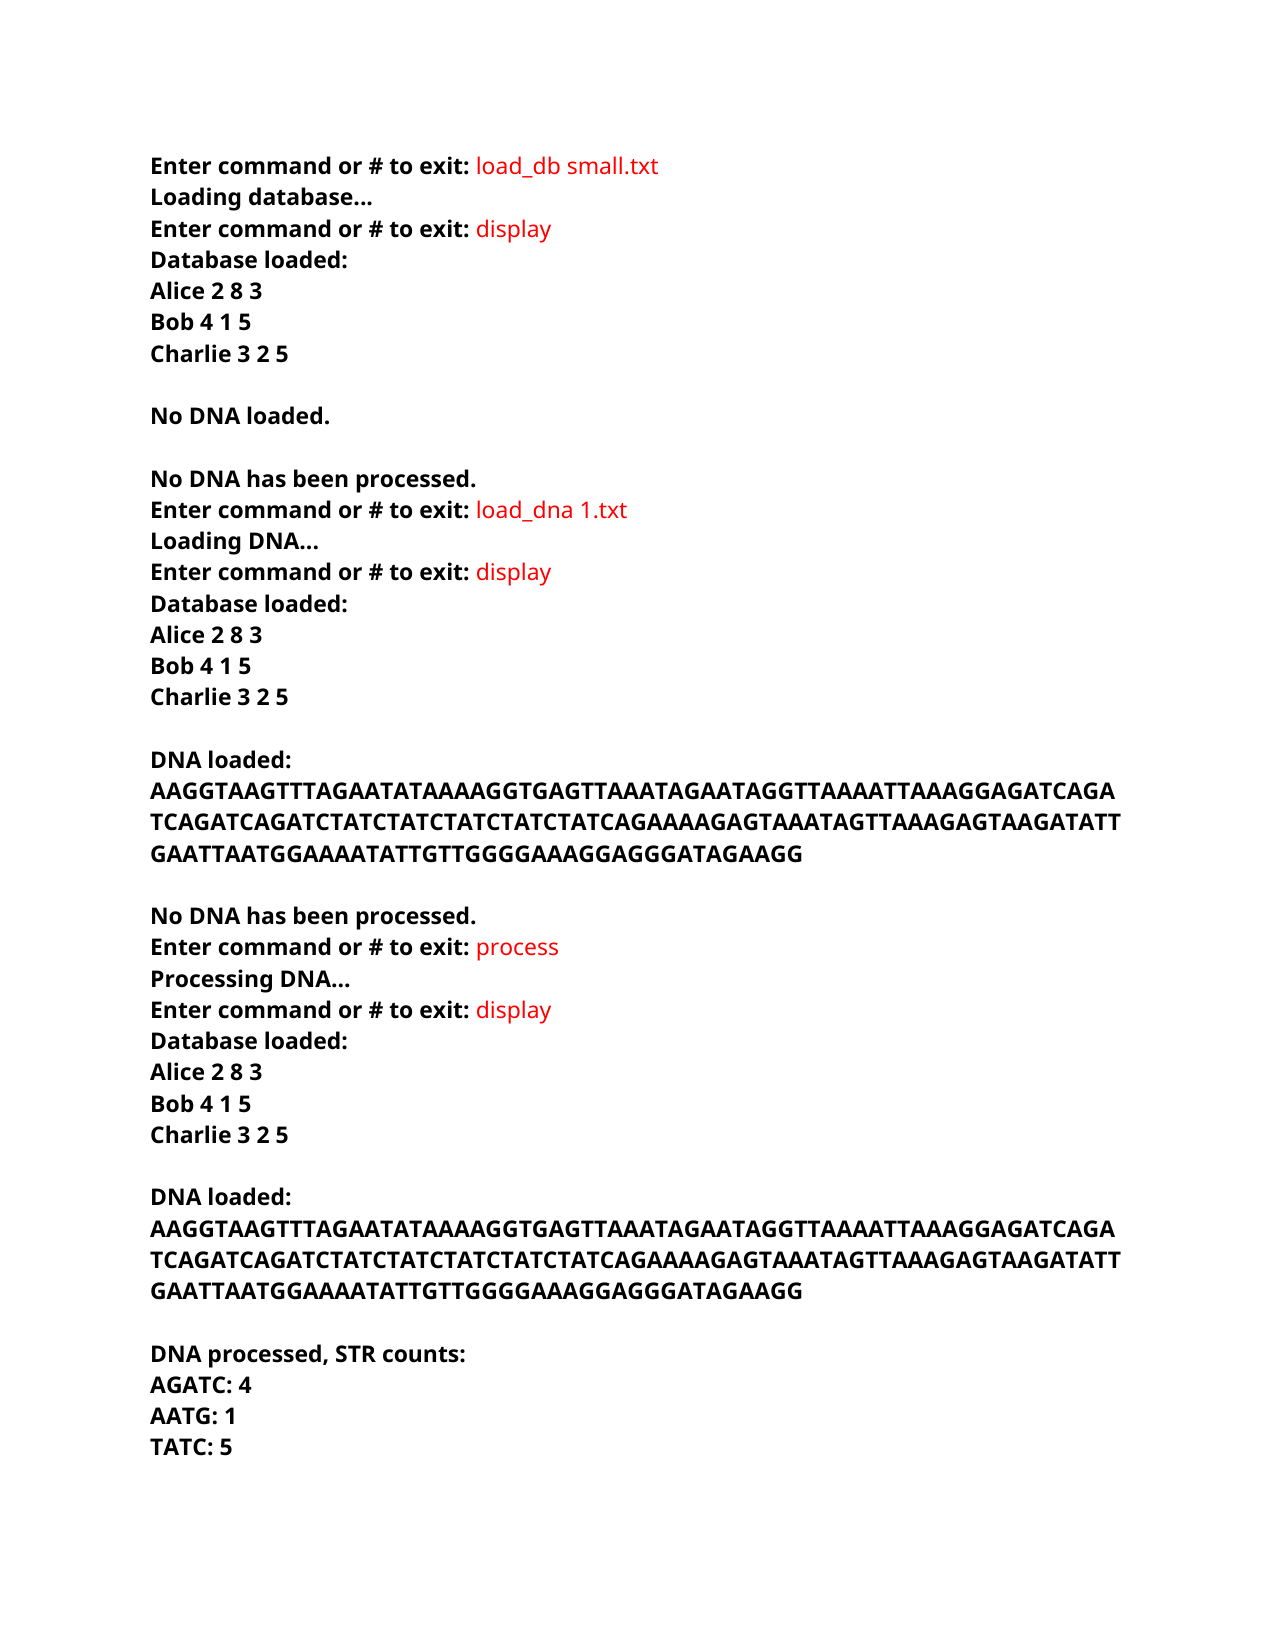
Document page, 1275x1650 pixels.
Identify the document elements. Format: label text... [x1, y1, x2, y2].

text TATC: 5 [150, 1431, 1125, 1462]
text Enter command or # to exit: process [150, 931, 1125, 962]
text DNA loaded: [150, 1181, 1125, 1212]
text No DNA loaded. [150, 400, 1125, 431]
text Database loaded: [150, 587, 1125, 619]
text Alice 2 8 3 [150, 275, 1125, 306]
text AAGGTAAGTTTAGAATATAAAAGGTGAGTTAAATAGAATAGGTTAAAATTAAAGGAGATCAGATCAGATCAGATCTATCTATCTATCTATCTATCAGAAAAGAGTAAATAGTTAAAGAGTAAGATATTGAATTAATGGAAAATATTGTTGGGGAAAGGAGGGATAGAAGG [150, 1212, 1125, 1306]
text Charlie 3 2 5 [150, 1119, 1125, 1150]
text Enter command or # to exit: load_dna 1.txt [150, 494, 1125, 525]
text Loading DNA... [150, 525, 1125, 556]
text Alice 2 8 3 [150, 619, 1125, 650]
text AATG: 1 [150, 1400, 1125, 1431]
text Enter command or # to exit: display [150, 994, 1125, 1025]
text DNA processed, STR counts: [150, 1337, 1125, 1369]
text Bob 4 1 5 [150, 306, 1125, 337]
text Charlie 3 2 5 [150, 681, 1125, 712]
text AGATC: 4 [150, 1369, 1125, 1400]
text Charlie 3 2 5 [150, 337, 1125, 369]
text AAGGTAAGTTTAGAATATAAAAGGTGAGTTAAATAGAATAGGTTAAAATTAAAGGAGATCAGATCAGATCAGATCTATCTATCTATCTATCTATCAGAAAAGAGTAAATAGTTAAAGAGTAAGATATTGAATTAATGGAAAATATTGTTGGGGAAAGGAGGGATAGAAGG [150, 775, 1125, 869]
text Enter command or # to exit: load_db small.txt [150, 150, 1125, 181]
text Database loaded: [150, 1025, 1125, 1056]
text Database loaded: [150, 244, 1125, 275]
text Bob 4 1 5 [150, 1087, 1125, 1119]
text Alice 2 8 3 [150, 1056, 1125, 1087]
text DNA loaded: [150, 744, 1125, 775]
text Enter command or # to exit: display [150, 212, 1125, 244]
text No DNA has been processed. [150, 462, 1125, 494]
text Bob 4 1 5 [150, 650, 1125, 681]
text Loading database... [150, 181, 1125, 212]
text No DNA has been processed. [150, 900, 1125, 931]
text Processing DNA... [150, 962, 1125, 994]
text Enter command or # to exit: display [150, 556, 1125, 587]
